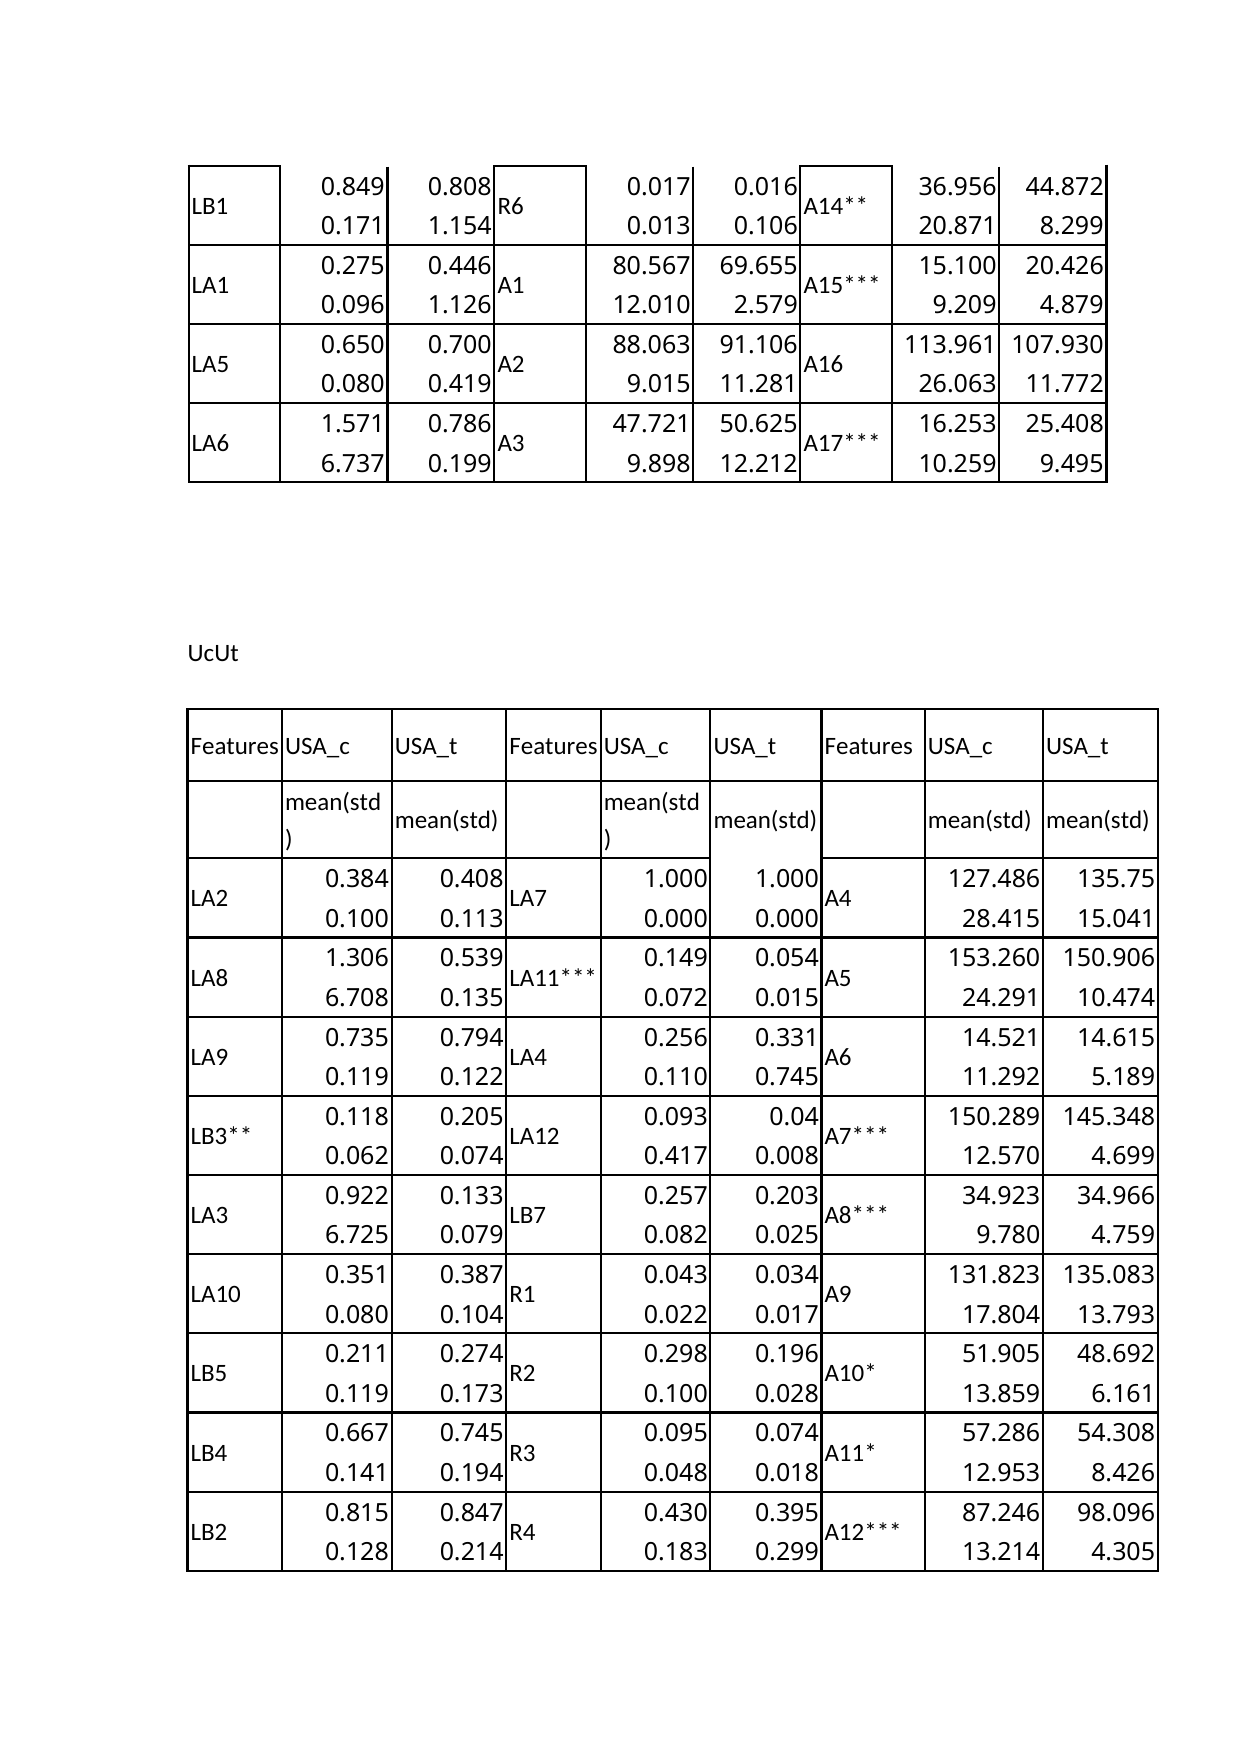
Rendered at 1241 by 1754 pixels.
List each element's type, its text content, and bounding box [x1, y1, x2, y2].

table_cell A1 [495, 246, 585, 323]
table_cell LB5 [189, 1334, 281, 1411]
table_cell 113.961 [893, 325, 998, 362]
table_cell 0.275 [281, 246, 386, 283]
table_cell 0.119 [283, 1372, 391, 1411]
table_cell 51.905 [926, 1334, 1042, 1372]
table_header Features [189, 710, 281, 780]
table_cell 13.214 [926, 1530, 1042, 1570]
table_cell A15*** [801, 246, 891, 323]
table_cell 0.104 [393, 1293, 505, 1332]
table_cell 0.430 [602, 1493, 709, 1530]
table_cell 88.063 [587, 325, 692, 362]
table_cell 0.048 [602, 1451, 709, 1491]
table_cell 12.010 [587, 283, 692, 323]
table_cell 0.745 [393, 1414, 505, 1451]
table_cell LA12 [507, 1097, 600, 1174]
table_cell 135.083 [1044, 1255, 1157, 1293]
table_cell 13.859 [926, 1372, 1042, 1411]
table_cell 0.118 [283, 1097, 391, 1134]
table_cell [823, 782, 924, 857]
table_cell 4.759 [1044, 1214, 1157, 1253]
table_cell 11.772 [1000, 363, 1105, 402]
table_cell 9.015 [587, 363, 692, 402]
table_cell 5.189 [1044, 1055, 1157, 1095]
table_cell A17*** [801, 404, 891, 481]
table_cell 0.667 [283, 1414, 391, 1451]
table_cell 0.387 [393, 1255, 505, 1293]
table_cell 0.149 [602, 939, 709, 976]
table_cell 44.872 [999, 165, 1105, 204]
table_cell 57.286 [926, 1414, 1042, 1451]
table_cell 0.274 [393, 1334, 505, 1372]
table_cell mean(std) [711, 782, 820, 857]
table_header USA_c [602, 710, 709, 780]
table_cell LA10 [189, 1255, 281, 1332]
table_cell 0.008 [711, 1134, 820, 1174]
table_cell 107.930 [1000, 325, 1105, 362]
table_cell 25.408 [1000, 404, 1105, 442]
table_cell mean(std) [393, 782, 505, 857]
table_cell 98.096 [1044, 1493, 1157, 1530]
table_cell A11* [823, 1414, 924, 1491]
table_cell 0.013 [587, 204, 692, 244]
table_cell 0.922 [283, 1176, 391, 1213]
table_cell 0.408 [393, 859, 505, 897]
table_header USA_c [283, 710, 391, 780]
table_cell 1.571 [281, 404, 386, 442]
table_cell 0.196 [711, 1334, 820, 1372]
table_cell 1.000 [602, 859, 709, 897]
table_cell 0.351 [283, 1255, 391, 1293]
table_cell 0.022 [602, 1293, 709, 1332]
table_cell LA7 [507, 859, 600, 936]
table_cell 13.793 [1044, 1293, 1157, 1332]
table_cell 0.082 [602, 1214, 709, 1253]
table_cell 145.348 [1044, 1097, 1157, 1134]
table_cell mean(std) [283, 782, 391, 857]
table_cell 0.794 [393, 1018, 505, 1055]
table_cell [507, 782, 600, 857]
table_cell 0.095 [602, 1414, 709, 1451]
table_cell 0.417 [602, 1134, 709, 1174]
table_cell 0.015 [711, 976, 820, 1016]
table_cell LA8 [189, 939, 281, 1016]
table_cell A10* [823, 1334, 924, 1411]
table_cell 0.194 [393, 1451, 505, 1491]
table_cell A8*** [823, 1176, 924, 1253]
table_cell 87.246 [926, 1493, 1042, 1530]
table_cell 135.75 [1044, 859, 1157, 897]
table_cell LA9 [189, 1018, 281, 1095]
table_cell 8.426 [1044, 1451, 1157, 1491]
table_cell A6 [823, 1018, 924, 1095]
table_cell 0.106 [694, 204, 799, 244]
table_cell 16.253 [893, 404, 998, 442]
table_cell 0.080 [281, 363, 386, 402]
table_cell 0.650 [281, 325, 386, 362]
table_cell LB4 [189, 1414, 281, 1491]
table_cell 10.474 [1044, 976, 1157, 1016]
table_cell 0.093 [602, 1097, 709, 1134]
table_cell 0.000 [602, 897, 709, 936]
table_cell 0.183 [602, 1530, 709, 1570]
table_cell LA3 [189, 1176, 281, 1253]
table_cell 1.000 [711, 857, 820, 897]
table_cell 0.331 [711, 1018, 820, 1055]
table_cell R2 [507, 1334, 600, 1411]
table_cell LB1 [190, 167, 279, 244]
table_cell 69.655 [694, 246, 799, 283]
table_cell 50.625 [694, 404, 799, 442]
table_cell 1.306 [283, 939, 391, 976]
table_cell 0.135 [393, 976, 505, 1016]
table_cell 0.211 [283, 1334, 391, 1372]
table_cell 6.708 [283, 976, 391, 1016]
table_cell 34.923 [926, 1176, 1042, 1213]
table_cell 0.141 [283, 1451, 391, 1491]
table_cell LB2 [189, 1493, 281, 1570]
table_cell 1.126 [389, 283, 493, 323]
table_cell LA11*** [507, 939, 600, 1016]
table_cell LB7 [507, 1176, 600, 1253]
table_cell 0.017 [711, 1293, 820, 1332]
table_cell 0.735 [283, 1018, 391, 1055]
table_cell 0.395 [711, 1493, 820, 1530]
table_cell 0.025 [711, 1214, 820, 1253]
table_cell 11.292 [926, 1055, 1042, 1095]
table_cell R1 [507, 1255, 600, 1332]
table_cell A5 [823, 939, 924, 1016]
table_cell 14.615 [1044, 1018, 1157, 1055]
table_cell mean(std) [1044, 782, 1157, 857]
table_cell A12*** [823, 1493, 924, 1570]
table_cell 0.815 [283, 1493, 391, 1530]
table_cell 36.956 [893, 165, 999, 204]
table_cell 28.415 [926, 897, 1042, 936]
table_cell 153.260 [926, 939, 1042, 976]
table_cell 0.203 [711, 1176, 820, 1213]
table_cell 12.570 [926, 1134, 1042, 1174]
table_cell 0.062 [283, 1134, 391, 1174]
table_cell 0.079 [393, 1214, 505, 1253]
table_cell 0.199 [389, 442, 493, 481]
table_cell 0.128 [283, 1530, 391, 1570]
table_cell R6 [495, 167, 585, 244]
table_cell 0.100 [283, 897, 391, 936]
table_cell 20.871 [893, 204, 998, 244]
table_cell A4 [823, 859, 924, 936]
table_cell 0.539 [393, 939, 505, 976]
table_header USA_t [393, 710, 505, 780]
table_cell 0.096 [281, 283, 386, 323]
table_cell 54.308 [1044, 1414, 1157, 1451]
table_cell 9.495 [1000, 442, 1105, 481]
table_cell 0.446 [389, 246, 493, 283]
table_cell 0.299 [711, 1530, 820, 1570]
table_cell 0.080 [283, 1293, 391, 1332]
table_cell 0.173 [393, 1372, 505, 1411]
table_cell 0.119 [283, 1055, 391, 1095]
table_cell 4.699 [1044, 1134, 1157, 1174]
table_cell 0.074 [393, 1134, 505, 1174]
table_cell 26.063 [893, 363, 998, 402]
table_cell LB3** [189, 1097, 281, 1174]
table_cell 0.113 [393, 897, 505, 936]
table_cell 0.04 [711, 1097, 820, 1134]
table_cell [189, 782, 281, 857]
table_cell LA4 [507, 1018, 600, 1095]
table_cell 0.133 [393, 1176, 505, 1213]
table_header USA_c [926, 710, 1042, 780]
table_cell 0.205 [393, 1097, 505, 1134]
table_cell 20.426 [1000, 246, 1105, 283]
table_cell 0.100 [602, 1372, 709, 1411]
table_cell 12.953 [926, 1451, 1042, 1491]
table_cell 0.700 [389, 325, 493, 362]
table_cell 0.018 [711, 1451, 820, 1491]
table_cell 0.072 [602, 976, 709, 1016]
table_cell 131.823 [926, 1255, 1042, 1293]
table_cell 0.000 [711, 897, 820, 936]
table_cell 6.737 [281, 442, 386, 481]
table_cell 17.804 [926, 1293, 1042, 1332]
table_cell 0.034 [711, 1255, 820, 1293]
table_cell 47.721 [587, 404, 692, 442]
table_cell 0.110 [602, 1055, 709, 1095]
table_cell 0.054 [711, 939, 820, 976]
table_cell 12.212 [694, 442, 799, 481]
table_cell 0.017 [587, 165, 693, 204]
table_header Features [507, 710, 600, 780]
table_cell 6.161 [1044, 1372, 1157, 1411]
table_cell A14** [801, 167, 891, 244]
table_cell LA2 [189, 859, 281, 936]
table_cell 10.259 [893, 442, 998, 481]
table_cell 150.906 [1044, 939, 1157, 976]
table_cell 34.966 [1044, 1176, 1157, 1213]
table_cell R4 [507, 1493, 600, 1570]
table_cell 14.521 [926, 1018, 1042, 1055]
table_cell 0.122 [393, 1055, 505, 1095]
table_cell 150.289 [926, 1097, 1042, 1134]
table_cell LA6 [190, 404, 279, 481]
table_cell 0.171 [281, 204, 386, 244]
table_cell 80.567 [587, 246, 692, 283]
table_cell 15.100 [893, 246, 998, 283]
text UcUt [187, 633, 1053, 671]
table_cell 0.298 [602, 1334, 709, 1372]
table_cell 9.898 [587, 442, 692, 481]
table_cell 4.305 [1044, 1530, 1157, 1570]
table_cell 0.419 [389, 363, 493, 402]
table_cell 0.786 [389, 404, 493, 442]
table_header Features [823, 710, 924, 780]
table_cell 0.384 [283, 859, 391, 897]
table_cell LA5 [190, 325, 279, 402]
table_cell 6.725 [283, 1214, 391, 1253]
table_cell 0.043 [602, 1255, 709, 1293]
table_cell 0.808 [388, 165, 493, 204]
table_cell 0.214 [393, 1530, 505, 1570]
table_cell A16 [801, 325, 891, 402]
table_cell A7*** [823, 1097, 924, 1174]
table_cell mean(std) [926, 782, 1042, 857]
table_cell 1.154 [389, 204, 493, 244]
table_cell mean(std) [602, 782, 709, 857]
table_cell 0.074 [711, 1414, 820, 1451]
table_header USA_t [711, 710, 820, 780]
table_cell R3 [507, 1414, 600, 1491]
table_cell 15.041 [1044, 897, 1157, 936]
table_cell 48.692 [1044, 1334, 1157, 1372]
table_cell 0.016 [693, 165, 799, 204]
table_cell A2 [495, 325, 585, 402]
table_cell 0.256 [602, 1018, 709, 1055]
table_cell A9 [823, 1255, 924, 1332]
table_cell 0.847 [393, 1493, 505, 1530]
table_cell 8.299 [1000, 204, 1105, 244]
table_cell 0.745 [711, 1055, 820, 1095]
table_cell LA1 [190, 246, 279, 323]
table_cell 24.291 [926, 976, 1042, 1016]
table_cell 11.281 [694, 363, 799, 402]
table_cell 2.579 [694, 283, 799, 323]
table_cell 0.849 [281, 165, 387, 204]
table_header USA_t [1044, 710, 1157, 780]
table_cell 4.879 [1000, 283, 1105, 323]
table_cell 0.257 [602, 1176, 709, 1213]
table_cell 127.486 [926, 859, 1042, 897]
table_cell A3 [495, 404, 585, 481]
table_cell 91.106 [694, 325, 799, 362]
table_cell 9.209 [893, 283, 998, 323]
table_cell 0.028 [711, 1372, 820, 1411]
table_cell 9.780 [926, 1214, 1042, 1253]
